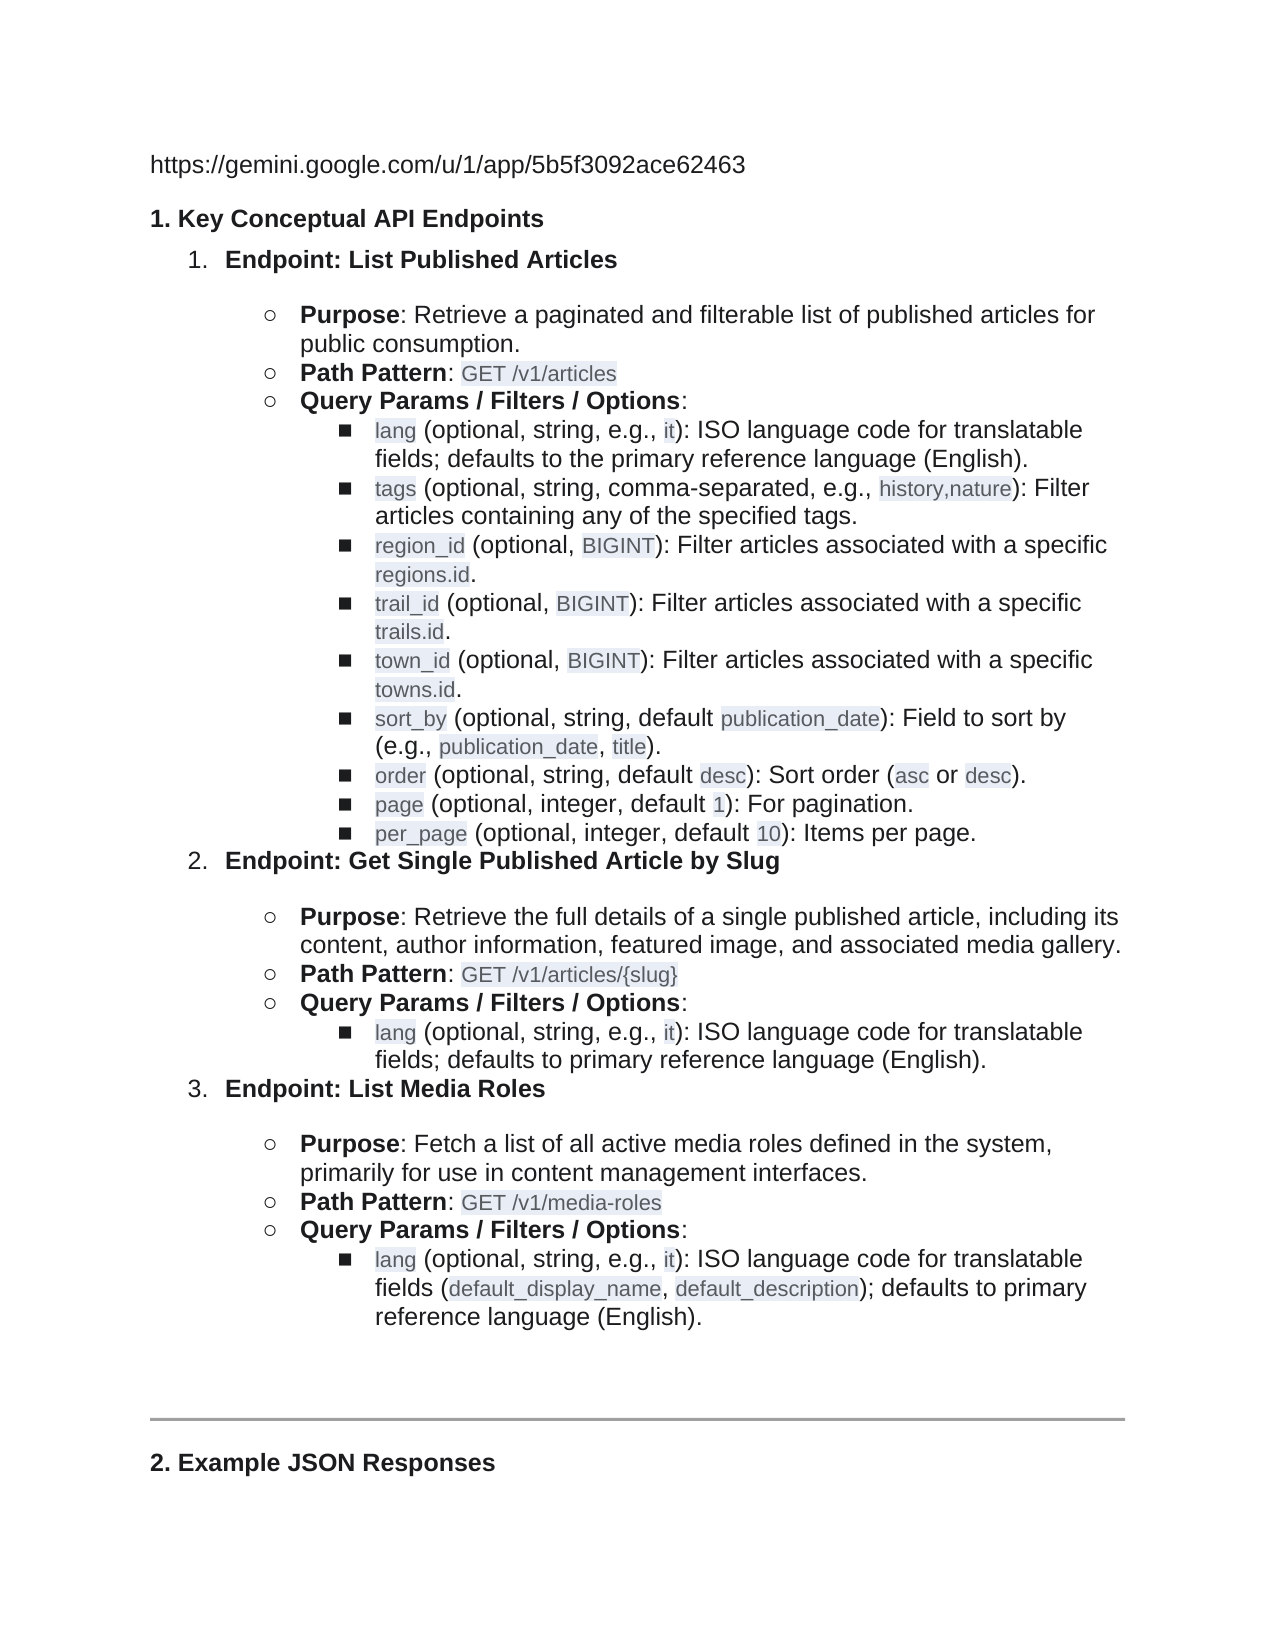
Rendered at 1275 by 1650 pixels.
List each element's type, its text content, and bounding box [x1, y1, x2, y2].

list tags (optional, string, comma-separated, e.g., history,nature): Filter articles containing any of the specified tags. [337, 473, 1125, 530]
list Path Pattern: GET /v1/articles/{slug} [262, 959, 1125, 988]
list page (optional, integer, default 1): For pagination. [337, 789, 1125, 818]
list region_id (optional, BIGINT): Filter articles associated with a specific regions.id. [337, 530, 1125, 588]
list Query Params / Filters / Options: [262, 386, 1125, 415]
list town_id (optional, BIGINT): Filter articles associated with a specific towns.id. [337, 645, 1125, 703]
text https://gemini.google.com/u/1/app/5b5f3092ace62463 [150, 150, 1125, 179]
list Path Pattern: GET /v1/articles [262, 358, 1125, 386]
list trail_id (optional, BIGINT): Filter articles associated with a specific trails.id. [337, 588, 1125, 645]
list Query Params / Filters / Options: [262, 988, 1125, 1016]
list Endpoint: List Published Articles [187, 245, 1125, 300]
list lang (optional, string, e.g., it): ISO language code for translatable fields; defaults to the primary reference language (English). [337, 415, 1125, 473]
list Purpose: Retrieve a paginated and filterable list of published articles for public consumption. [262, 300, 1125, 358]
list lang (optional, string, e.g., it): ISO language code for translatable fields; defaults to primary reference language (English). [337, 1016, 1125, 1074]
list order (optional, string, default desc): Sort order (asc or desc). [337, 760, 1125, 789]
subtitle 2. Example JSON Responses [150, 1448, 1125, 1477]
list Query Params / Filters / Options: [262, 1215, 1125, 1244]
list Endpoint: List Media Roles [187, 1074, 1125, 1129]
list Endpoint: Get Single Published Article by Slug [187, 846, 1125, 901]
list per_page (optional, integer, default 10): Items per page. [337, 818, 1125, 846]
list lang (optional, string, e.g., it): ISO language code for translatable fields (default_display_name, default_description); defaults to primary reference language (English). [337, 1244, 1125, 1330]
list sort_by (optional, string, default publication_date): Field to sort by (e.g., publication_date, title). [337, 703, 1125, 760]
list Purpose: Fetch a list of all active media roles defined in the system, primarily for use in content management interfaces. [262, 1129, 1125, 1187]
subtitle 1. Key Conceptual API Endpoints [150, 204, 1125, 232]
list Path Pattern: GET /v1/media-roles [262, 1187, 1125, 1215]
list Purpose: Retrieve the full details of a single published article, including its content, author information, featured image, and associated media gallery. [262, 901, 1125, 959]
